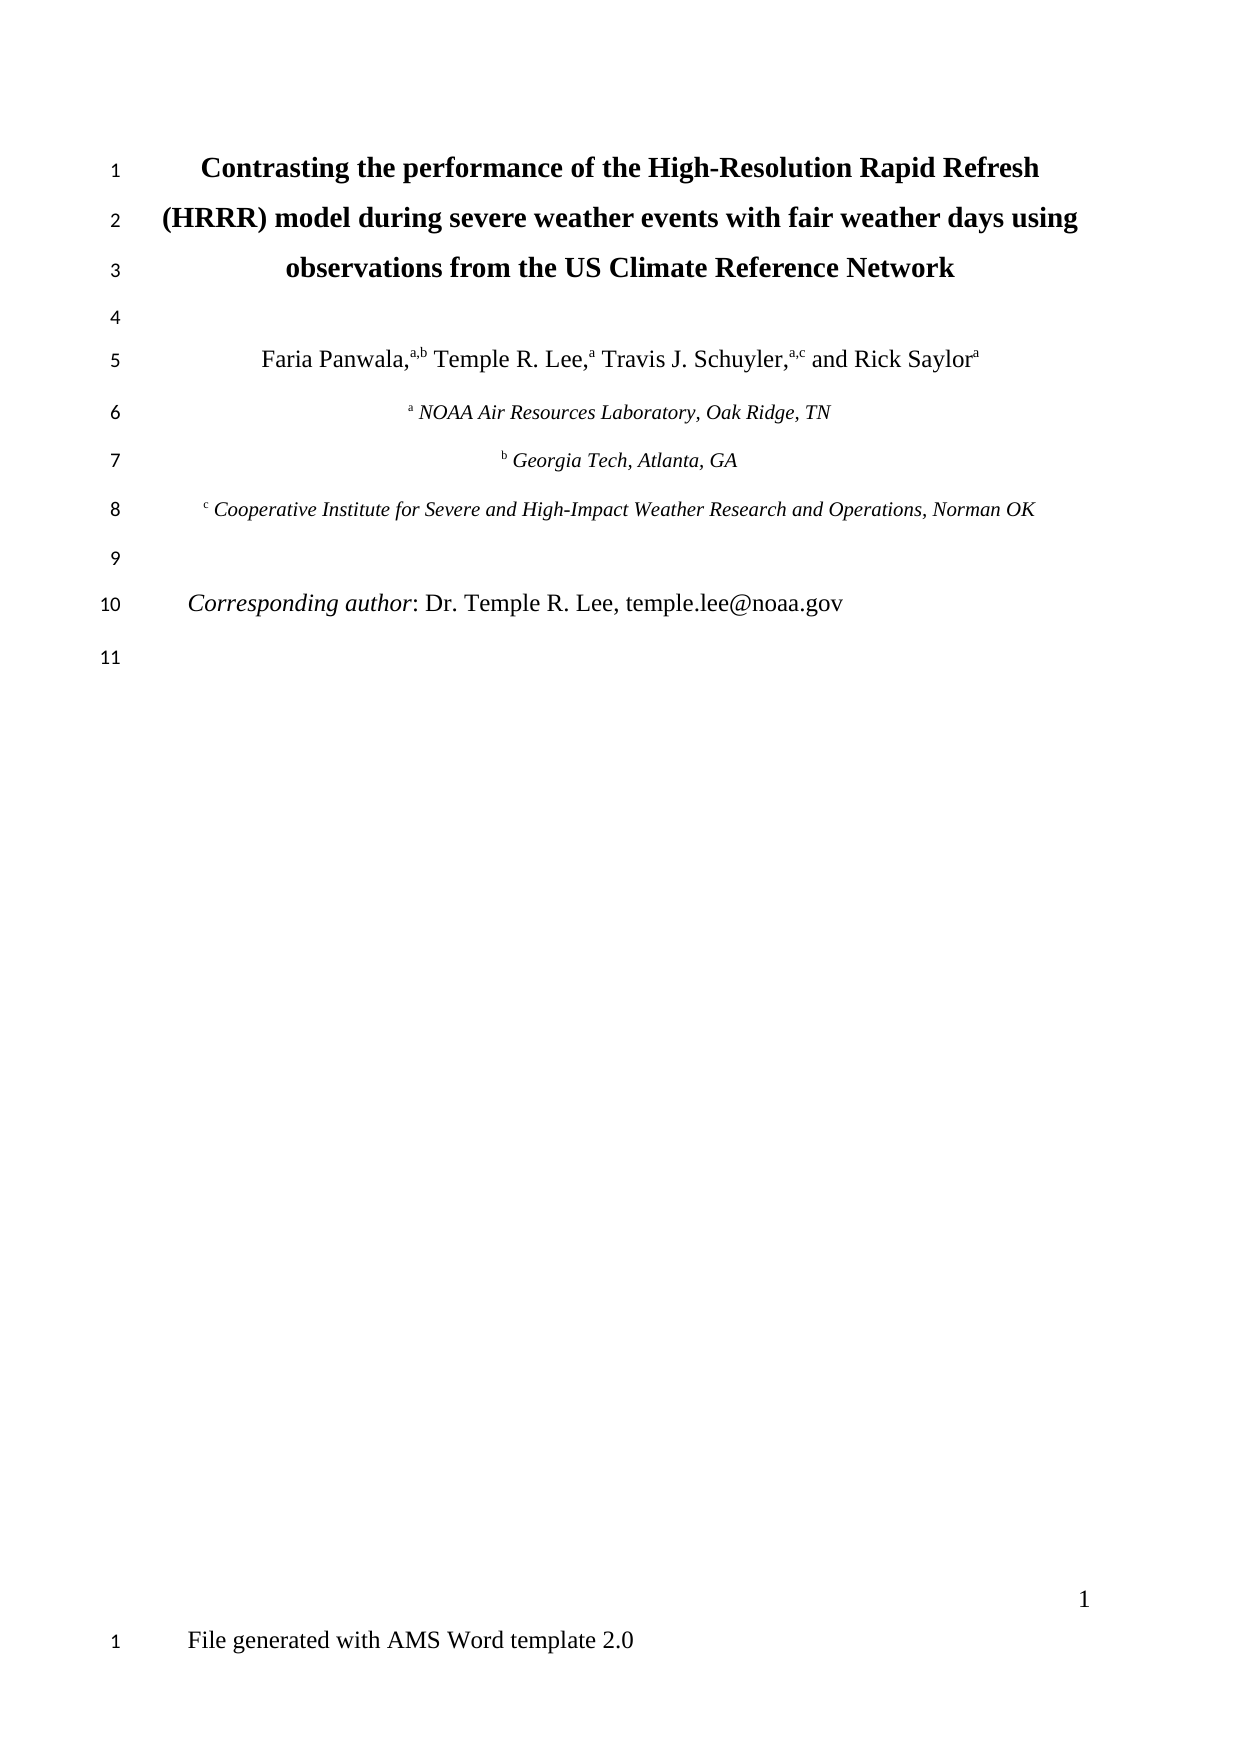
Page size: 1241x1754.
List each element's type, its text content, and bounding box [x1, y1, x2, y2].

text Corresponding author: Dr. Temple R. Lee, temple.lee@noaa.gov [150, 588, 1090, 617]
text b Georgia Tech, Atlanta, GA [150, 448, 1090, 472]
text Contrasting the performance of the High-Resolution Rapid Refresh (HRRR) model during severe weather events with fair weather days using observations from the US Climate Reference Network [150, 150, 1090, 284]
text c Cooperative Institute for Severe and High-Impact Weather Research and Operations, Norman OK [150, 497, 1090, 521]
text a NOAA Air Resources Laboratory, Oak Ridge, TN [150, 400, 1090, 424]
text Faria Panwala,a,b Temple R. Lee,a Travis J. Schuyler,a,c and Rick Saylora [150, 344, 1090, 373]
